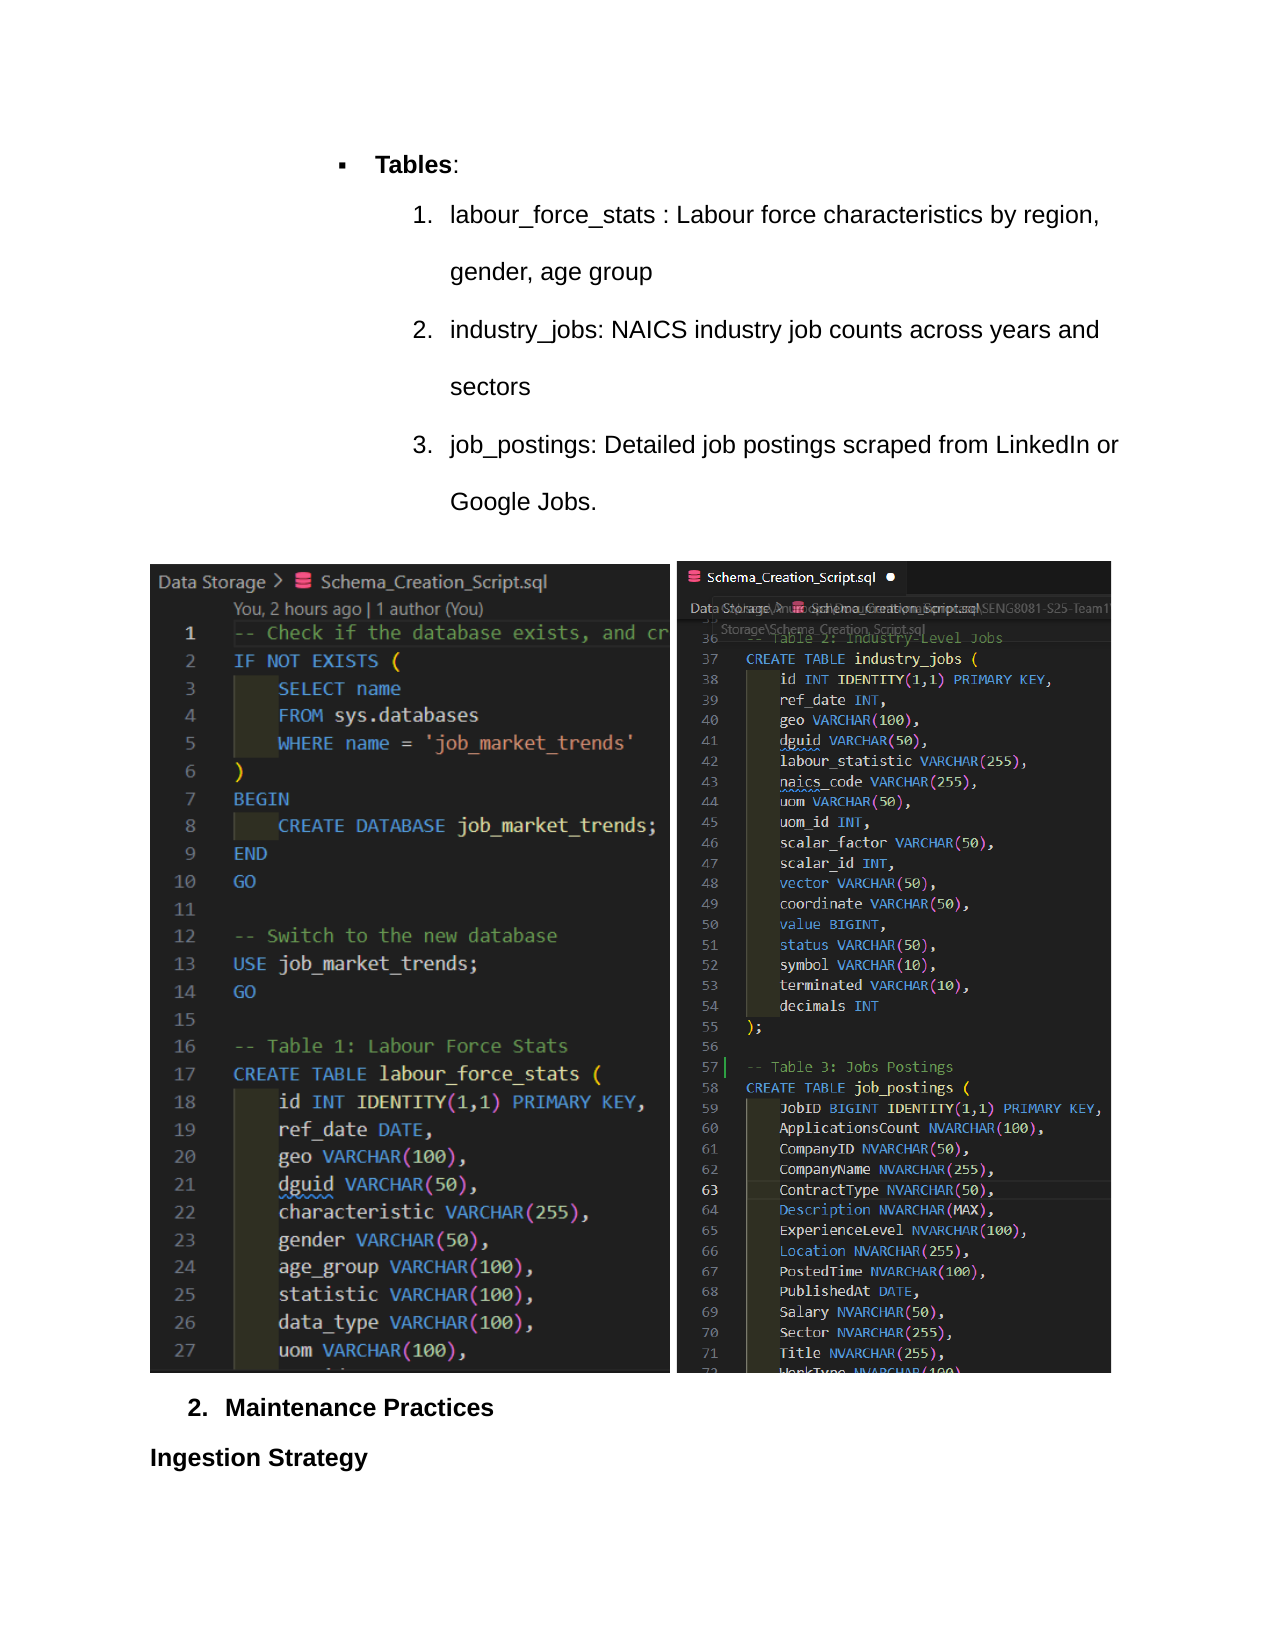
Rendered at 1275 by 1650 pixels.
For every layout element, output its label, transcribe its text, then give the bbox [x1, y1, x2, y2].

list labour_force_stats : Labour force characteristics by region, gender, age group [412, 200, 1125, 286]
picture [676, 561, 1112, 1373]
list job_postings: Detailed job postings scraped from LinkedIn or Google Jobs. [412, 430, 1125, 516]
list industry_jobs: NAICS industry job counts across years and sectors [412, 315, 1125, 401]
list Tables: [337, 150, 1125, 179]
list Maintenance Practices [187, 1393, 1125, 1422]
text Ingestion Strategy [150, 1443, 1125, 1472]
picture [150, 564, 670, 1373]
